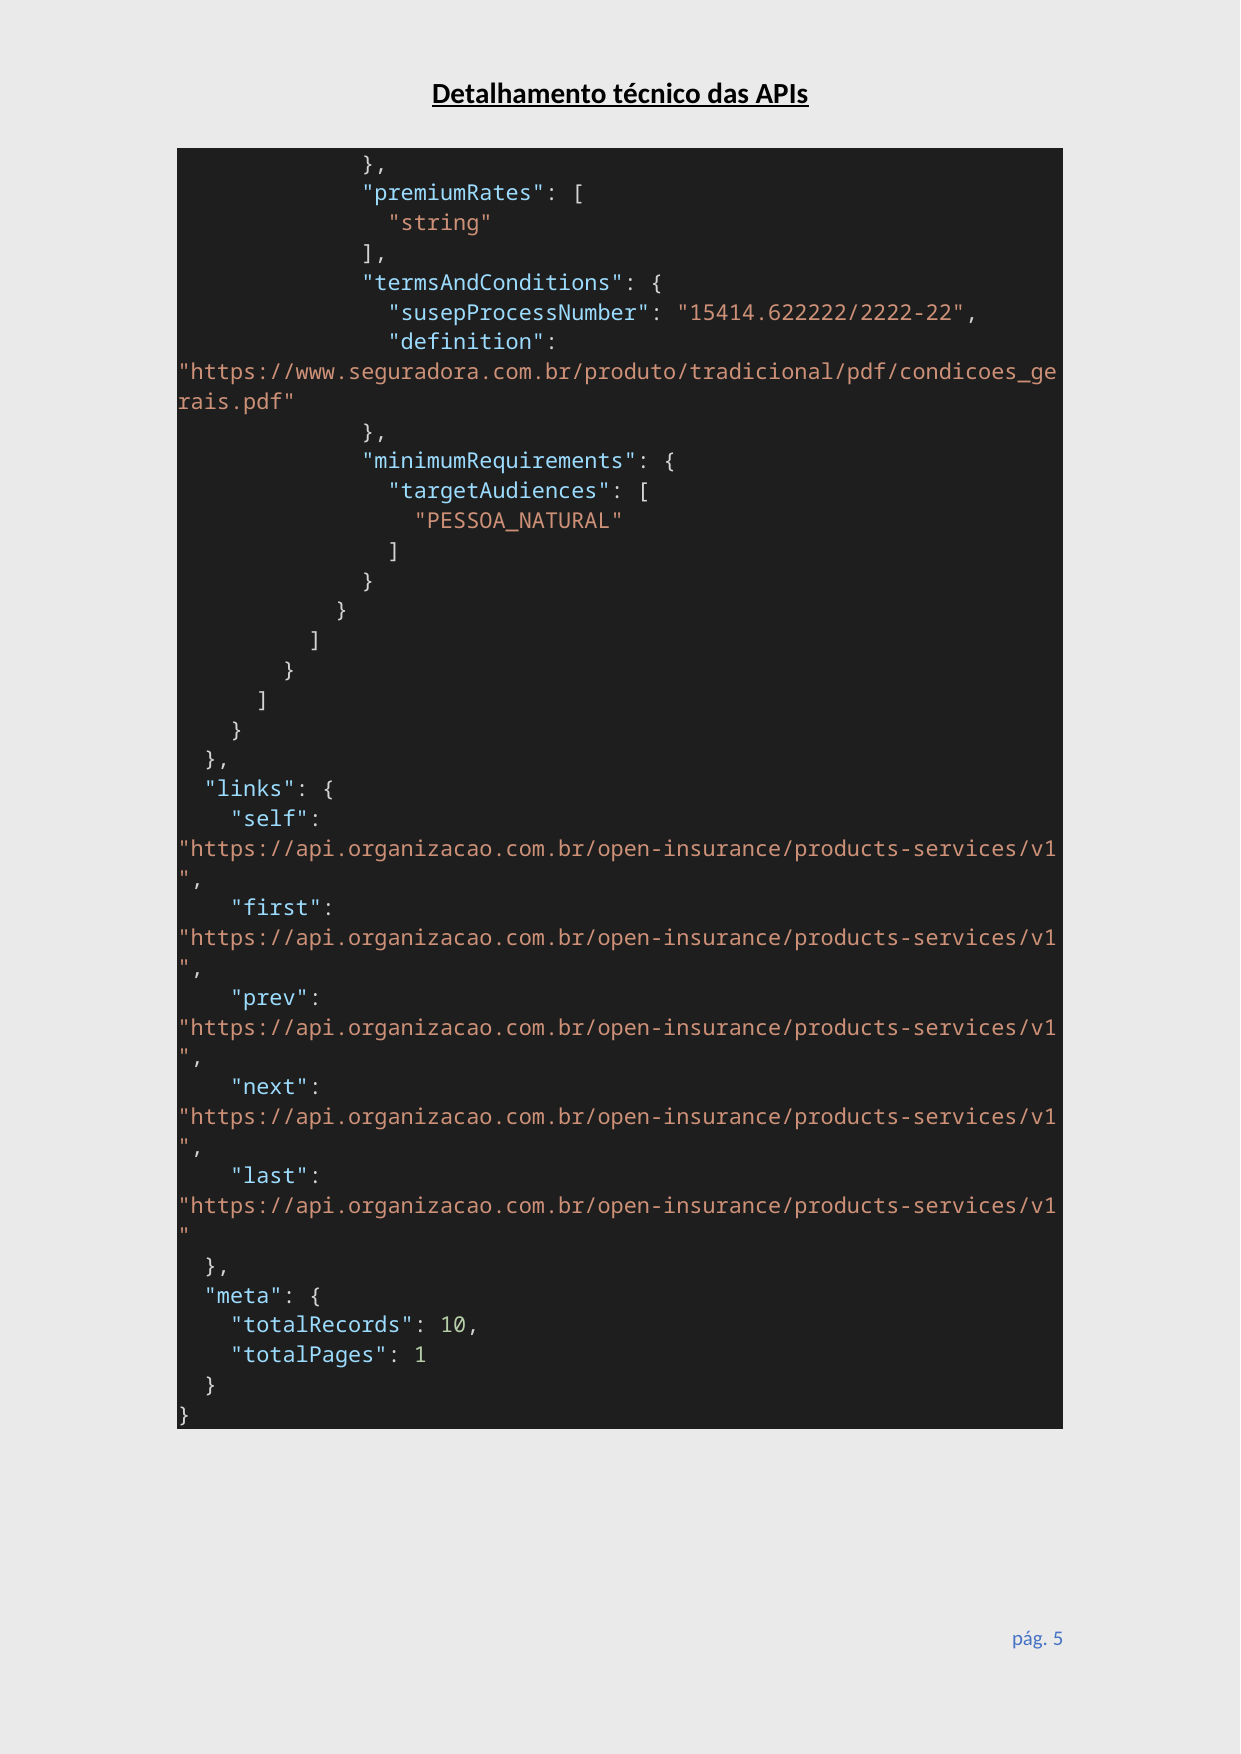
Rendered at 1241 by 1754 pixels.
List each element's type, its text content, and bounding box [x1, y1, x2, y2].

text "premiumRates": [ [177, 177, 1063, 207]
text "minimumRequirements": { [177, 446, 1063, 475]
text "links": { [177, 773, 1063, 803]
text ] [177, 624, 1063, 654]
text "last": "https://api.organizacao.com.br/open-insurance/products-services/v1" [177, 1161, 1063, 1250]
text } [177, 594, 1063, 624]
text }, [177, 1250, 1063, 1280]
text "meta": { [177, 1280, 1063, 1309]
text "totalPages": 1 [177, 1339, 1063, 1369]
text } [177, 1369, 1063, 1399]
text } [177, 565, 1063, 594]
text }, [177, 148, 1063, 177]
text ], [177, 237, 1063, 267]
text "termsAndConditions": { [177, 267, 1063, 297]
text "prev": "https://api.organizacao.com.br/open-insurance/products-services/v1", [177, 982, 1063, 1071]
text "self": "https://api.organizacao.com.br/open-insurance/products-services/v1", [177, 803, 1063, 892]
text } [177, 714, 1063, 743]
text }, [177, 416, 1063, 446]
text "string" [177, 207, 1063, 237]
text "definition": "https://www.seguradora.com.br/produto/tradicional/pdf/condicoes_gerais.pdf" [177, 326, 1063, 416]
text }, [177, 743, 1063, 773]
text "susepProcessNumber": "15414.622222/2222-22", [177, 297, 1063, 326]
text "targetAudiences": [ [177, 475, 1063, 505]
text "PESSOA_NATURAL" [177, 505, 1063, 535]
text ] [177, 684, 1063, 714]
text "totalRecords": 10, [177, 1309, 1063, 1339]
text "first": "https://api.organizacao.com.br/open-insurance/products-services/v1", [177, 892, 1063, 982]
text "next": "https://api.organizacao.com.br/open-insurance/products-services/v1", [177, 1071, 1063, 1161]
text } [177, 1399, 1063, 1429]
text } [177, 654, 1063, 684]
text ] [177, 535, 1063, 565]
